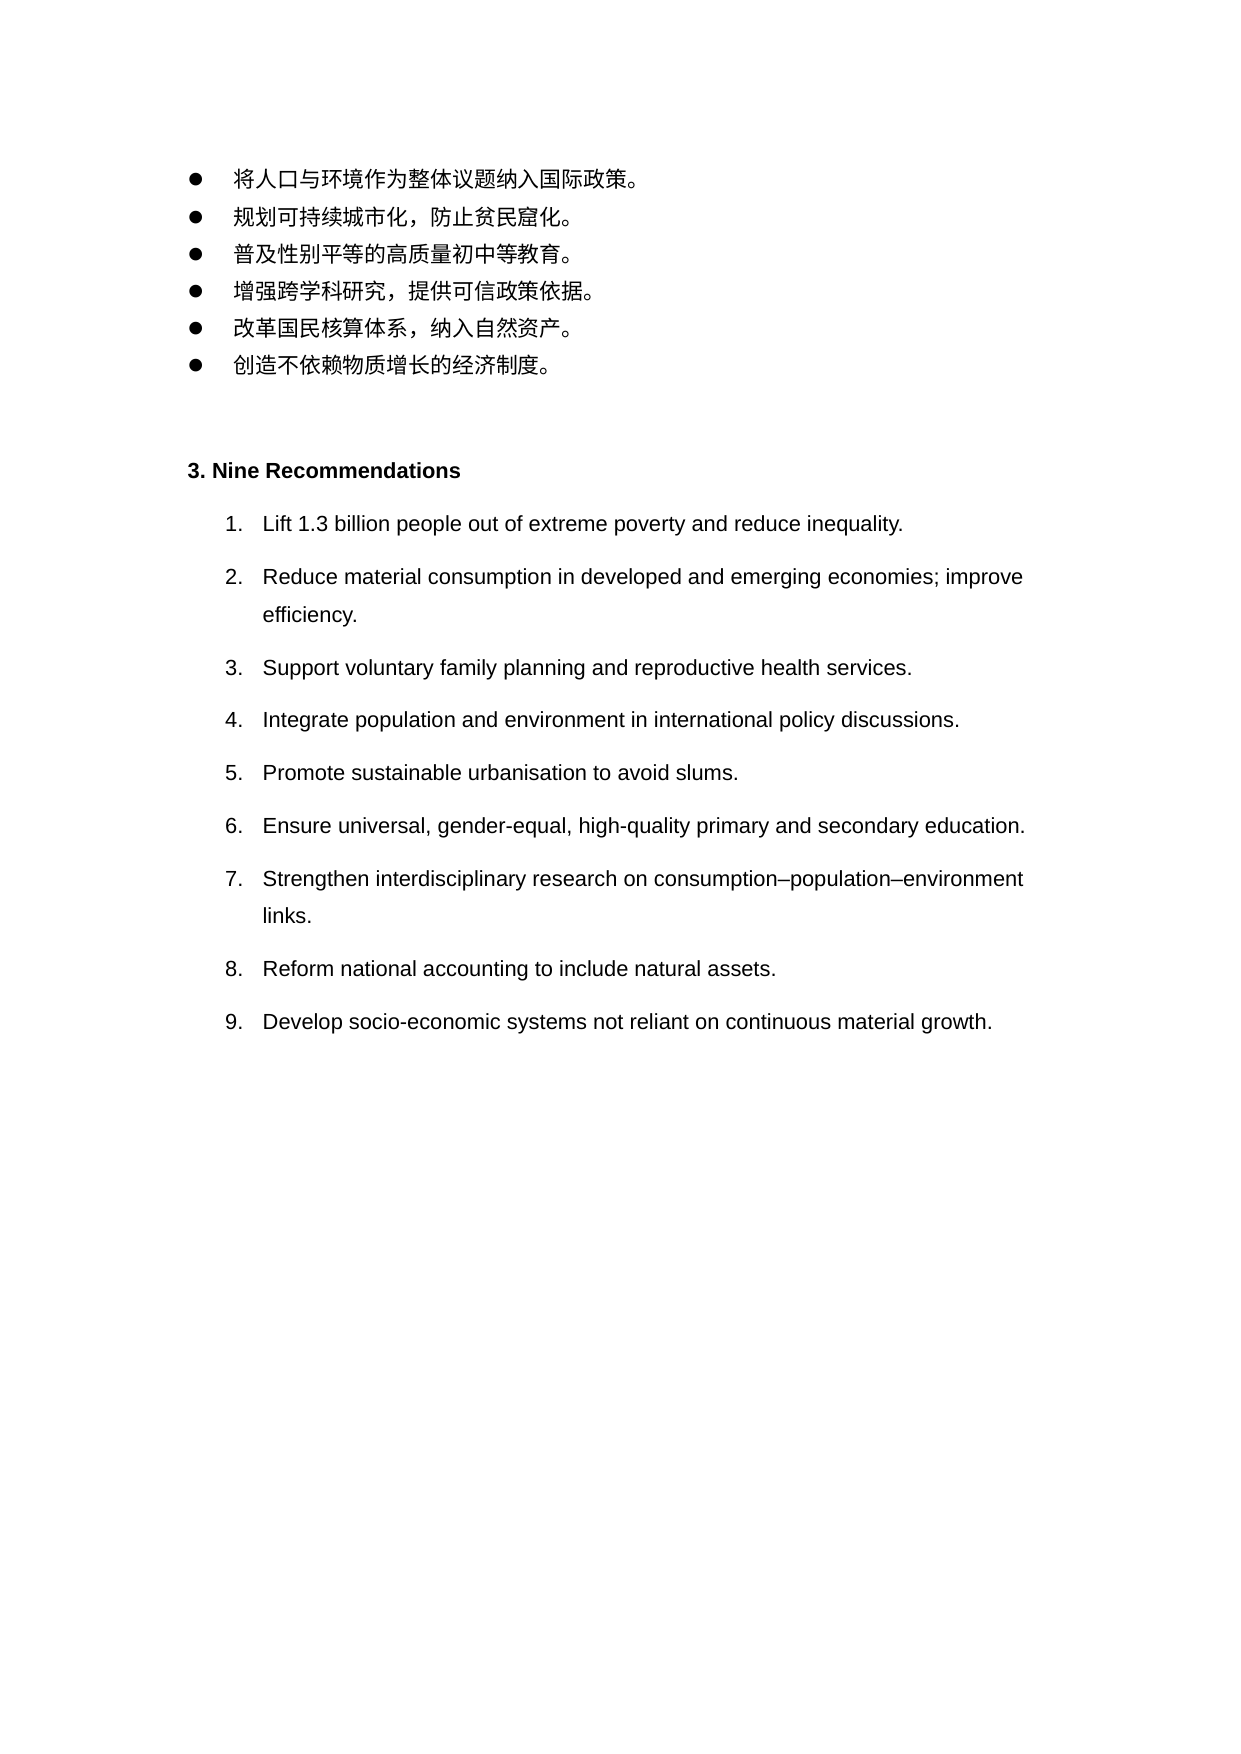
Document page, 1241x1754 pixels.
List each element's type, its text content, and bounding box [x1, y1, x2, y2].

list Support voluntary family planning and reproductive health services. [225, 651, 1053, 683]
list Reform national accounting to include natural assets. [225, 953, 1053, 985]
list Lift 1.3 billion people out of extreme poverty and reduce inequality. [225, 508, 1053, 540]
list 创造不依赖物质增长的经济制度。 [187, 348, 1053, 380]
list Ensure universal, gender-equal, high-quality primary and secondary education. [225, 809, 1053, 842]
list 增强跨学科研究，提供可信政策依据。 [187, 273, 1053, 306]
list 规划可持续城市化，防止贫民窟化。 [187, 199, 1053, 232]
list Strengthen interdisciplinary research on consumption–population–environment links. [225, 862, 1053, 932]
text 3. Nine Recommendations [187, 455, 1053, 487]
list Develop socio-economic systems not reliant on continuous material growth. [225, 1006, 1053, 1038]
list Reduce material consumption in developed and emerging economies; improve efficiency. [225, 561, 1053, 630]
list 改革国民核算体系，纳入自然资产。 [187, 311, 1053, 343]
list 将人口与环境作为整体议题纳入国际政策。 [187, 162, 1053, 194]
list 普及性别平等的高质量初中等教育。 [187, 236, 1053, 269]
list Promote sustainable urbanisation to avoid slums. [225, 757, 1053, 789]
list Integrate population and environment in international policy discussions. [225, 704, 1053, 736]
